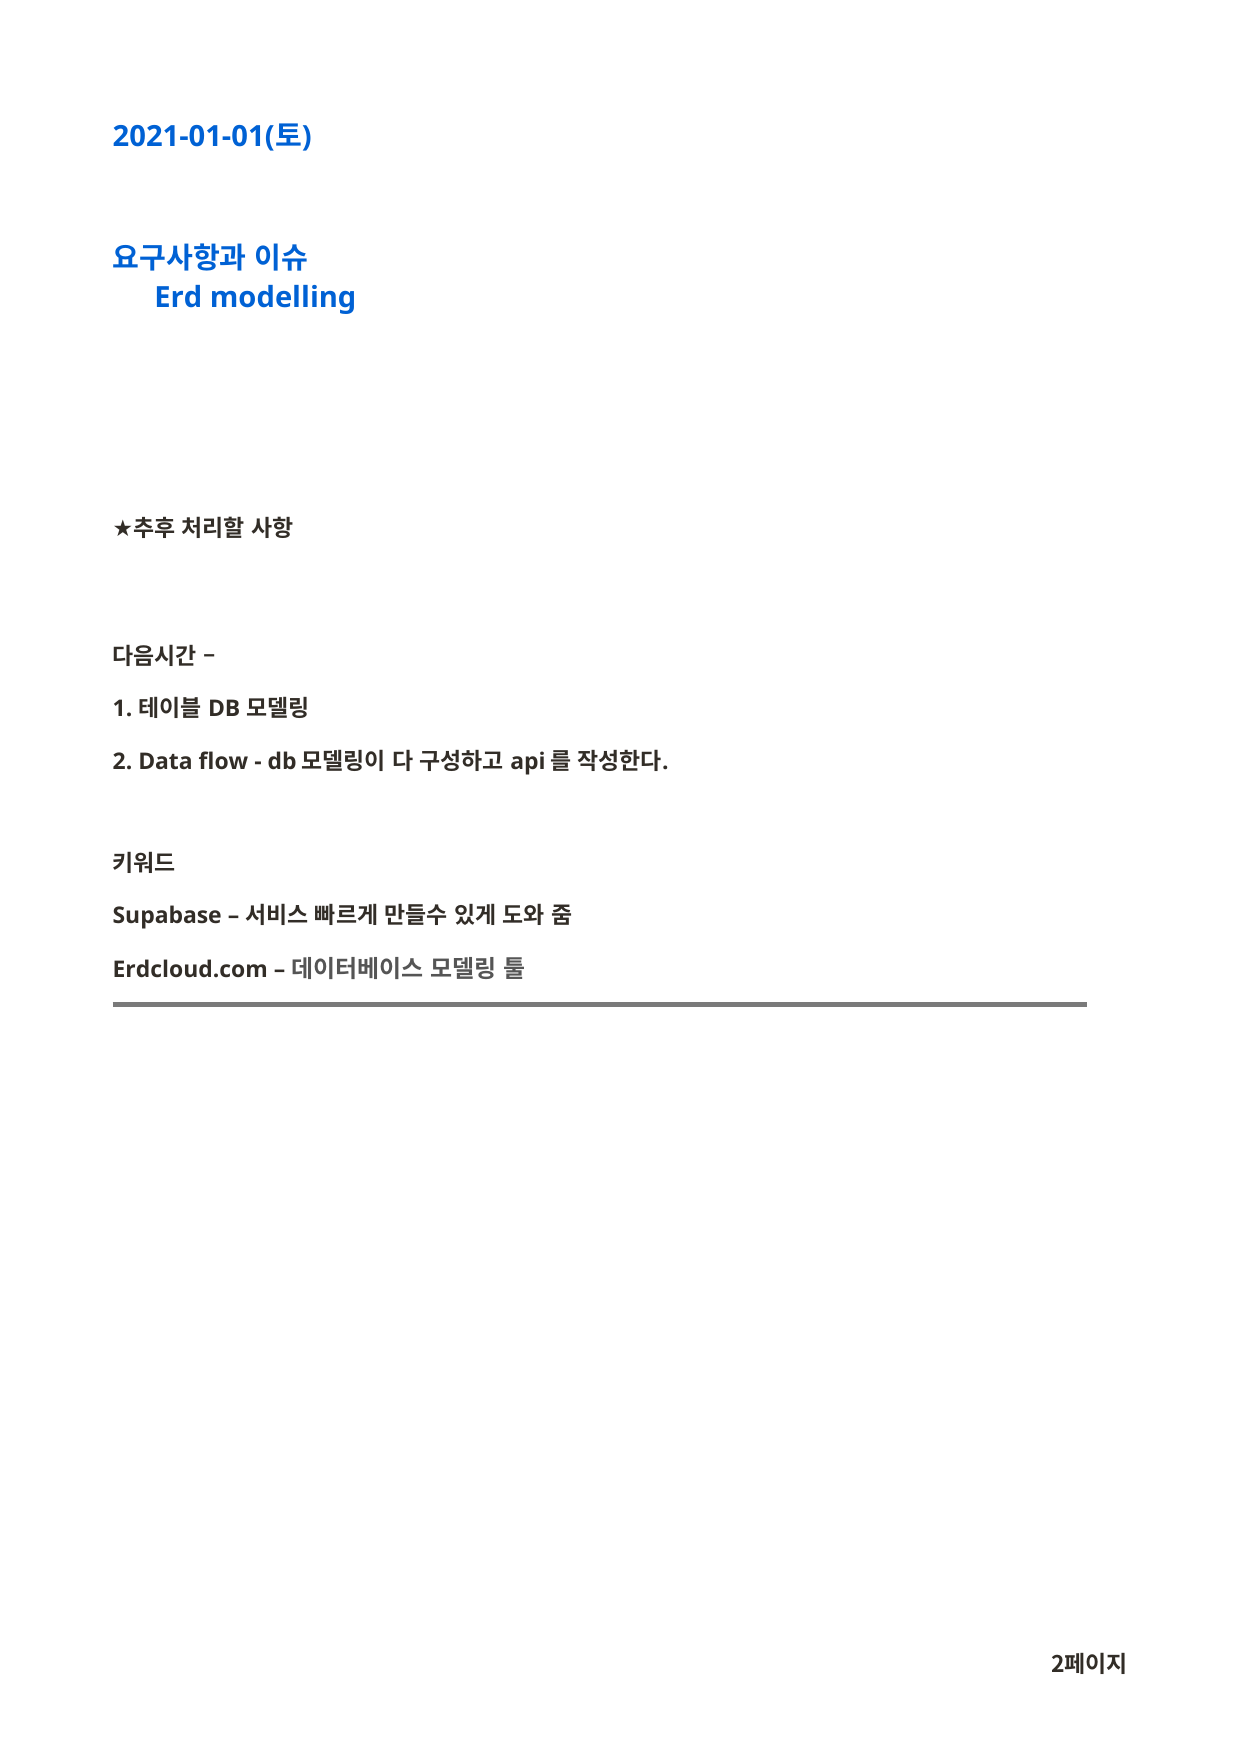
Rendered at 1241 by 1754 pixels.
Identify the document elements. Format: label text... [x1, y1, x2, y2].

subtitle 2021-01-01(토) 요구사항과 이슈 [112, 112, 1128, 277]
table_header ★추후 처리할 사항 다음시간 – 1. 테이블 DB 모델링 2. Data flow - db모델링이 다 구성하고 api를 작성한다. 키워드 Supabase – 서비스 빠르게 만들수 있게 도와 줌 Erdcloud.com – 데이터베이스 모델링 툴 [113, 498, 1087, 1002]
subtitle Erd modelling [154, 277, 1128, 396]
